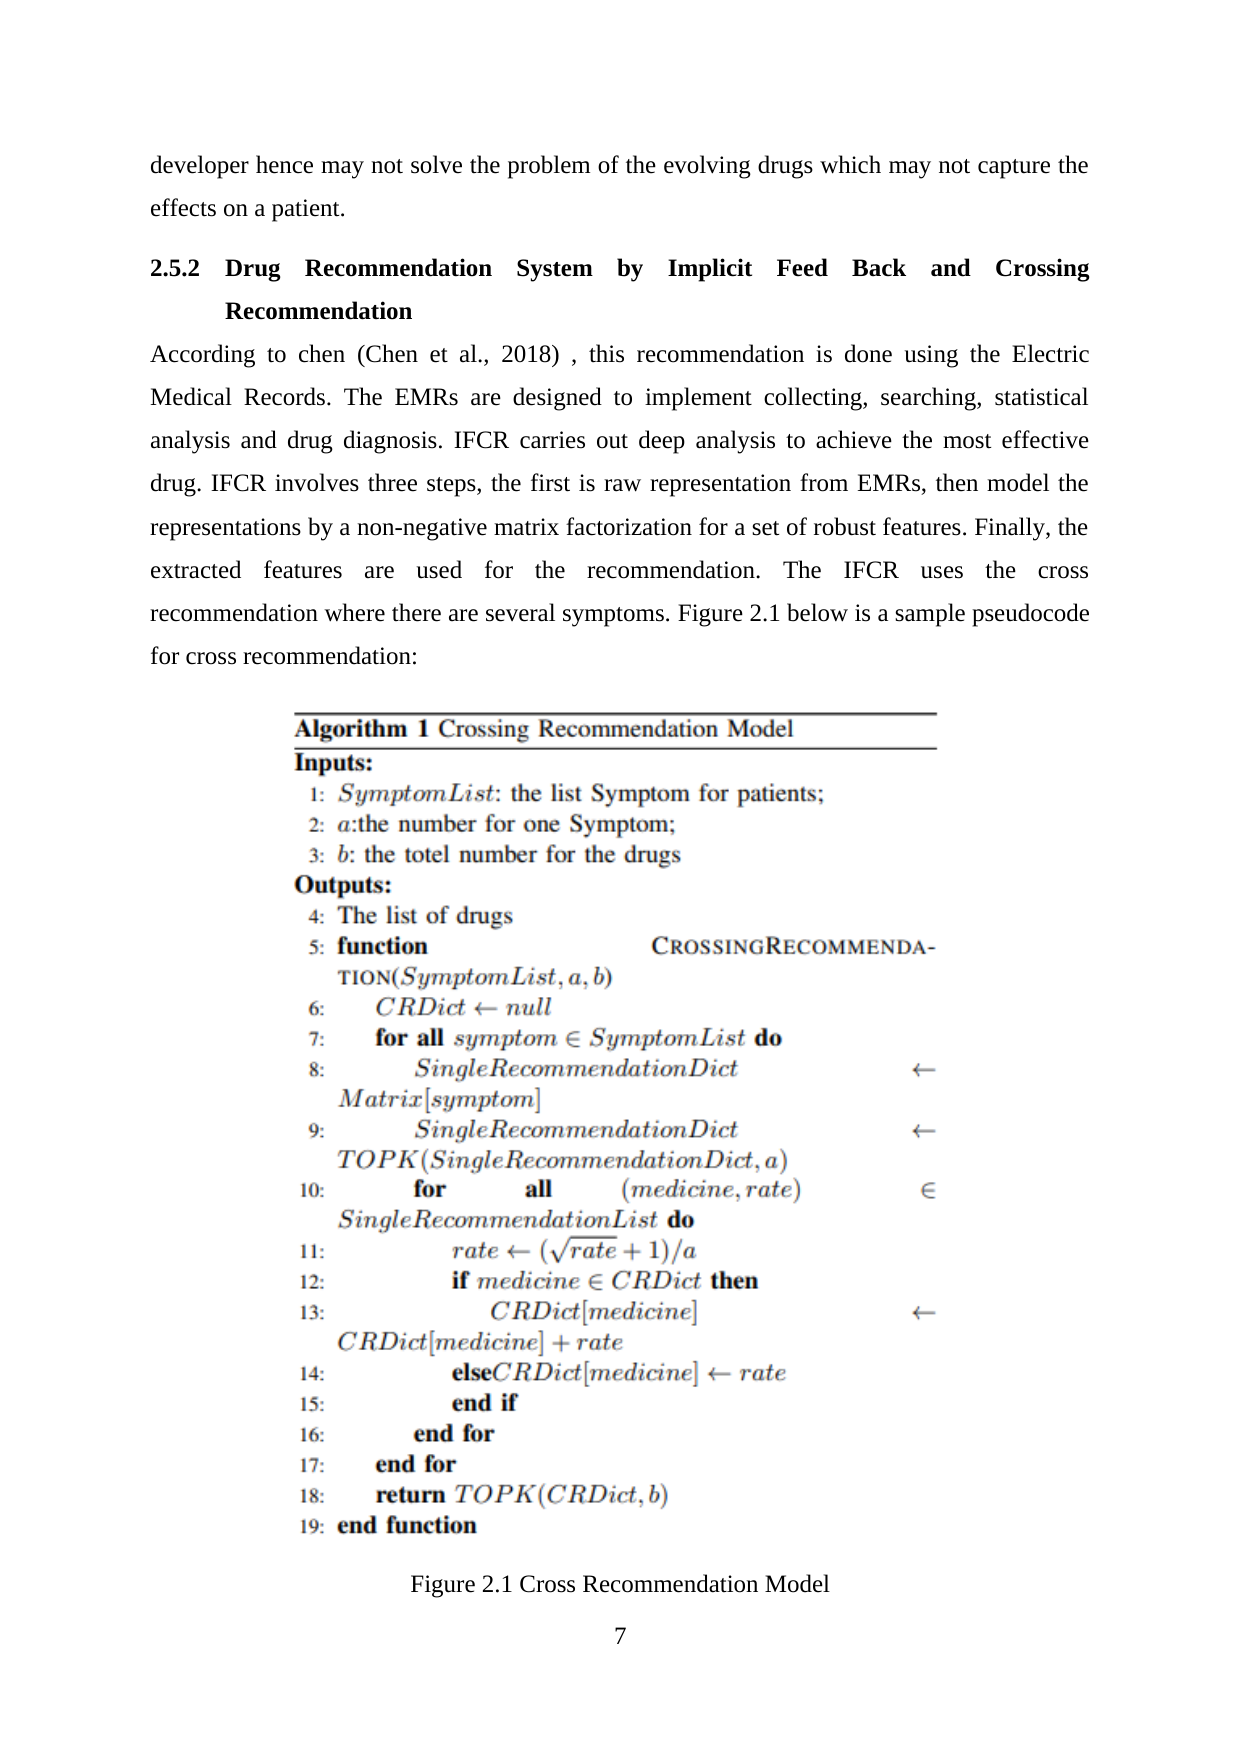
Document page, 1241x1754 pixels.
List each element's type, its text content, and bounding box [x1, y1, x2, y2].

subtitle Drug Recommendation System by Implicit Feed Back and Crossing Recommendation [150, 253, 1090, 325]
picture [272, 700, 968, 1539]
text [150, 150, 1090, 222]
text According to chen (Chen et al., 2018) , this recommendation is done using the Electric Medical Records. The EMRs are designed to implement collecting, searching, statistical analysis and drug diagnosis. IFCR carries out deep analysis to achieve the most effective drug. IFCR involves three steps, the first is raw representation from EMRs, then model the representations by a non-negative matrix factorization for a set of robust features. Finally, the extracted features are used for the recommendation. The IFCR uses the cross recommendation where there are several symptoms. Figure 2.1 below is a sample pseudocode for cross recommendation: [150, 339, 1090, 670]
